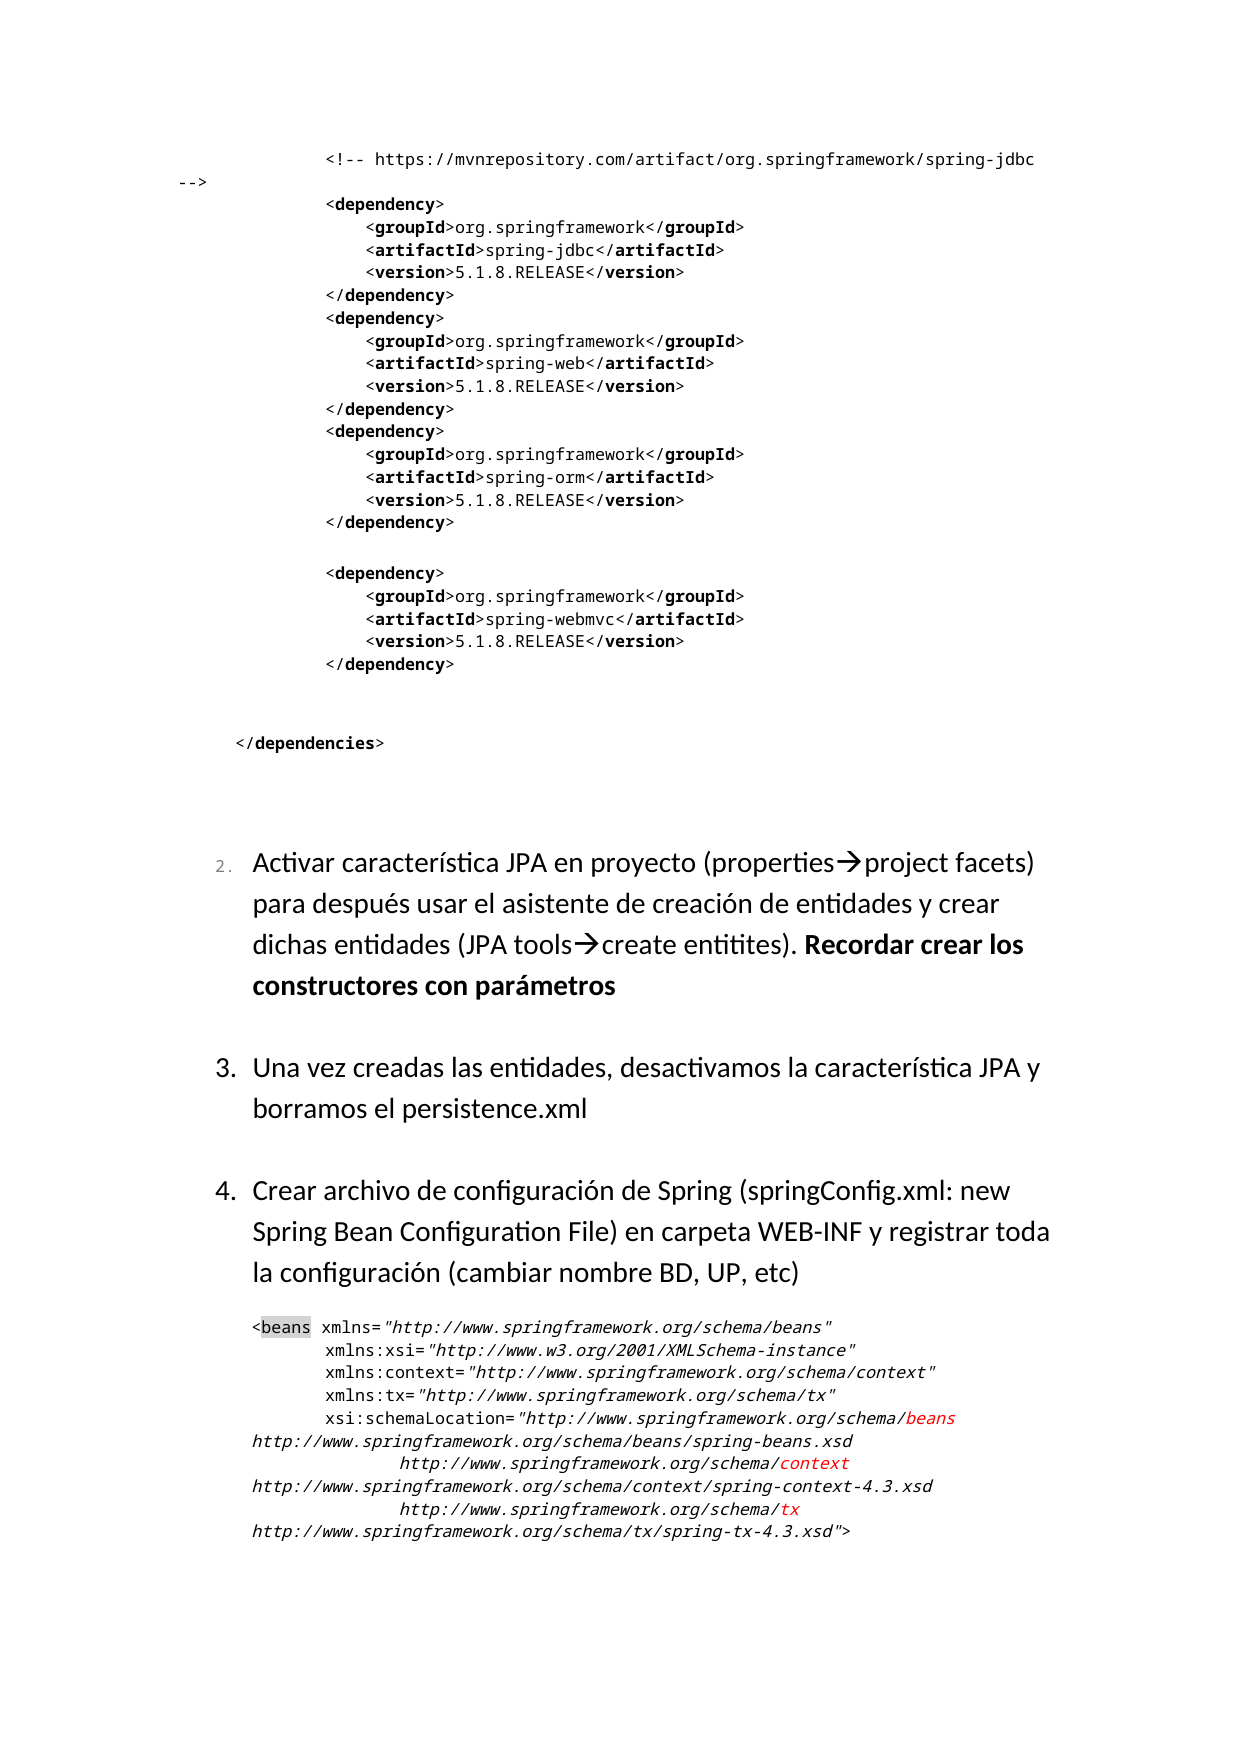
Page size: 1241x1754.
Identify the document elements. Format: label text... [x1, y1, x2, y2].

list Una vez creadas las entidades, desactivamos la característica JPA y borramos el persistence.xml [215, 1049, 1063, 1126]
text <groupId>org.springframework</groupId> [177, 216, 1063, 238]
text <dependency> [177, 562, 1063, 584]
text </dependency> [177, 397, 1063, 420]
text <version>5.1.8.RELEASE</version> [177, 630, 1063, 652]
list Activar característica JPA en proyecto (propertiesproject facets) para después usar el asistente de creación de entidades y crear dichas entidades (JPA toolscreate entitites). Recordar crear los constructores con parámetros [215, 844, 1063, 1003]
text <groupId>org.springframework</groupId> [177, 443, 1063, 466]
text </dependency> [177, 652, 1063, 675]
text </dependency> [177, 511, 1063, 534]
text <beans xmlns="http://www.springframework.org/schema/beans" [311, 1316, 1063, 1338]
text <dependency> [177, 193, 1063, 216]
text xsi:schemaLocation="http://www.springframework.org/schema/beans http://www.springframework.org/schema/beans/spring-beans.xsd [251, 1407, 1063, 1452]
text <dependency> [177, 420, 1063, 443]
text http://www.springframework.org/schema/tx http://www.springframework.org/schema/tx/spring-tx-4.3.xsd"> [251, 1497, 1063, 1543]
text xmlns:tx="http://www.springframework.org/schema/tx" [251, 1384, 1063, 1407]
text <groupId>org.springframework</groupId> [177, 584, 1063, 607]
text <artifactId>spring-orm</artifactId> [177, 466, 1063, 488]
text http://www.springframework.org/schema/context http://www.springframework.org/schema/context/spring-context-4.3.xsd [251, 1452, 1063, 1497]
text xmlns:context="http://www.springframework.org/schema/context" [251, 1361, 1063, 1384]
text <version>5.1.8.RELEASE</version> [177, 488, 1063, 511]
text <dependency> [177, 307, 1063, 329]
text </dependencies> [215, 731, 1063, 754]
text <version>5.1.8.RELEASE</version> [177, 261, 1063, 284]
text <artifactId>spring-jdbc</artifactId> [177, 238, 1063, 261]
list Crear archivo de configuración de Spring (springConfig.xml: new Spring Bean Configuration File) en carpeta WEB-INF y registrar toda la configuración (cambiar nombre BD, UP, etc) [215, 1172, 1063, 1289]
text <version>5.1.8.RELEASE</version> [177, 375, 1063, 397]
text <groupId>org.springframework</groupId> [177, 329, 1063, 352]
text xmlns:xsi="http://www.w3.org/2001/XMLSchema-instance" [251, 1338, 1063, 1361]
text <artifactId>spring-web</artifactId> [177, 352, 1063, 375]
text </dependency> [177, 284, 1063, 307]
text <!-- https://mvnrepository.com/artifact/org.springframework/spring-jdbc --> [177, 148, 1063, 193]
text <artifactId>spring-webmvc</artifactId> [177, 607, 1063, 630]
